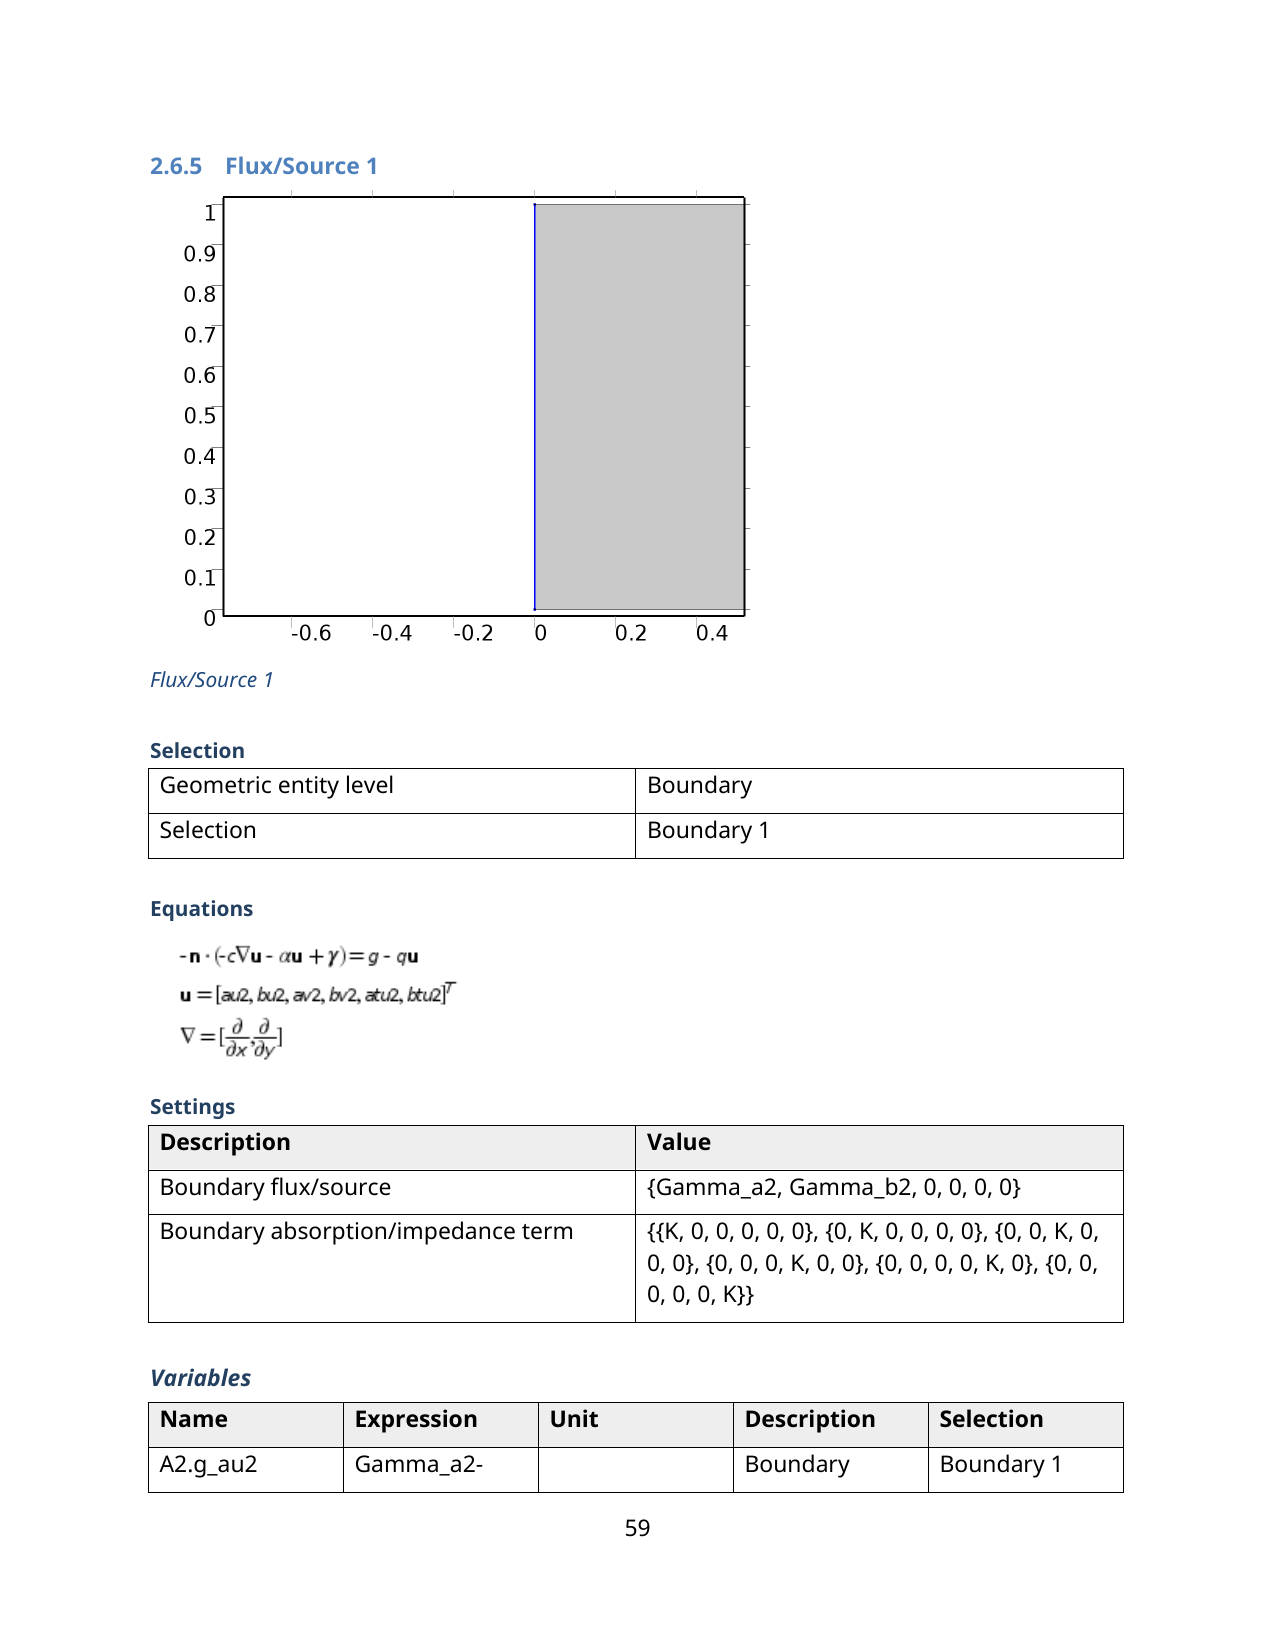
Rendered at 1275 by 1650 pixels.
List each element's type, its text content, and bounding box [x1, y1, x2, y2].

picture [150, 190, 750, 641]
table_header Selection [929, 1403, 1123, 1447]
table_header Description [149, 1126, 635, 1169]
text Settings [150, 1092, 1125, 1121]
subtitle Variables [150, 1362, 1125, 1393]
table_cell {{K, 0, 0, 0, 0, 0}, {0, K, 0, 0, 0, 0}, {0, 0, K, 0, 0, 0}, {0, 0, 0, K, 0, 0}, {0, 0, 0, 0, K, 0}, {0, 0, 0, 0, 0, K}} [636, 1215, 1123, 1322]
table_header Expression [344, 1403, 538, 1447]
table_header Name [149, 1403, 343, 1447]
table_cell Boundary flux/source [149, 1171, 635, 1214]
table_cell Boundary flux/source [734, 1448, 928, 1492]
table_cell Gamma_a2-K*au2 [344, 1448, 538, 1492]
picture [178, 943, 421, 971]
table_header Value [636, 1126, 1123, 1169]
table_cell {Gamma_a2, Gamma_b2, 0, 0, 0, 0} [636, 1171, 1123, 1214]
table_cell Boundary absorption/impedance term [149, 1215, 635, 1322]
picture [178, 1015, 285, 1063]
table_header Description [734, 1403, 928, 1447]
text Flux/Source 1 [150, 666, 1125, 694]
subtitle Flux/Source 1 [150, 150, 1125, 181]
table_header Boundary [636, 769, 1123, 813]
table_header Unit [539, 1403, 733, 1447]
table_header Geometric entity level [149, 769, 635, 813]
table_cell Selection [149, 814, 635, 858]
table_cell [539, 1448, 733, 1492]
table_cell A2.g_au2 [149, 1448, 343, 1492]
picture [178, 979, 461, 1008]
text Equations [150, 894, 1125, 923]
table_cell Boundary 1 [636, 814, 1123, 858]
table_cell Boundary 1 [929, 1448, 1123, 1492]
text Selection [150, 736, 1125, 764]
